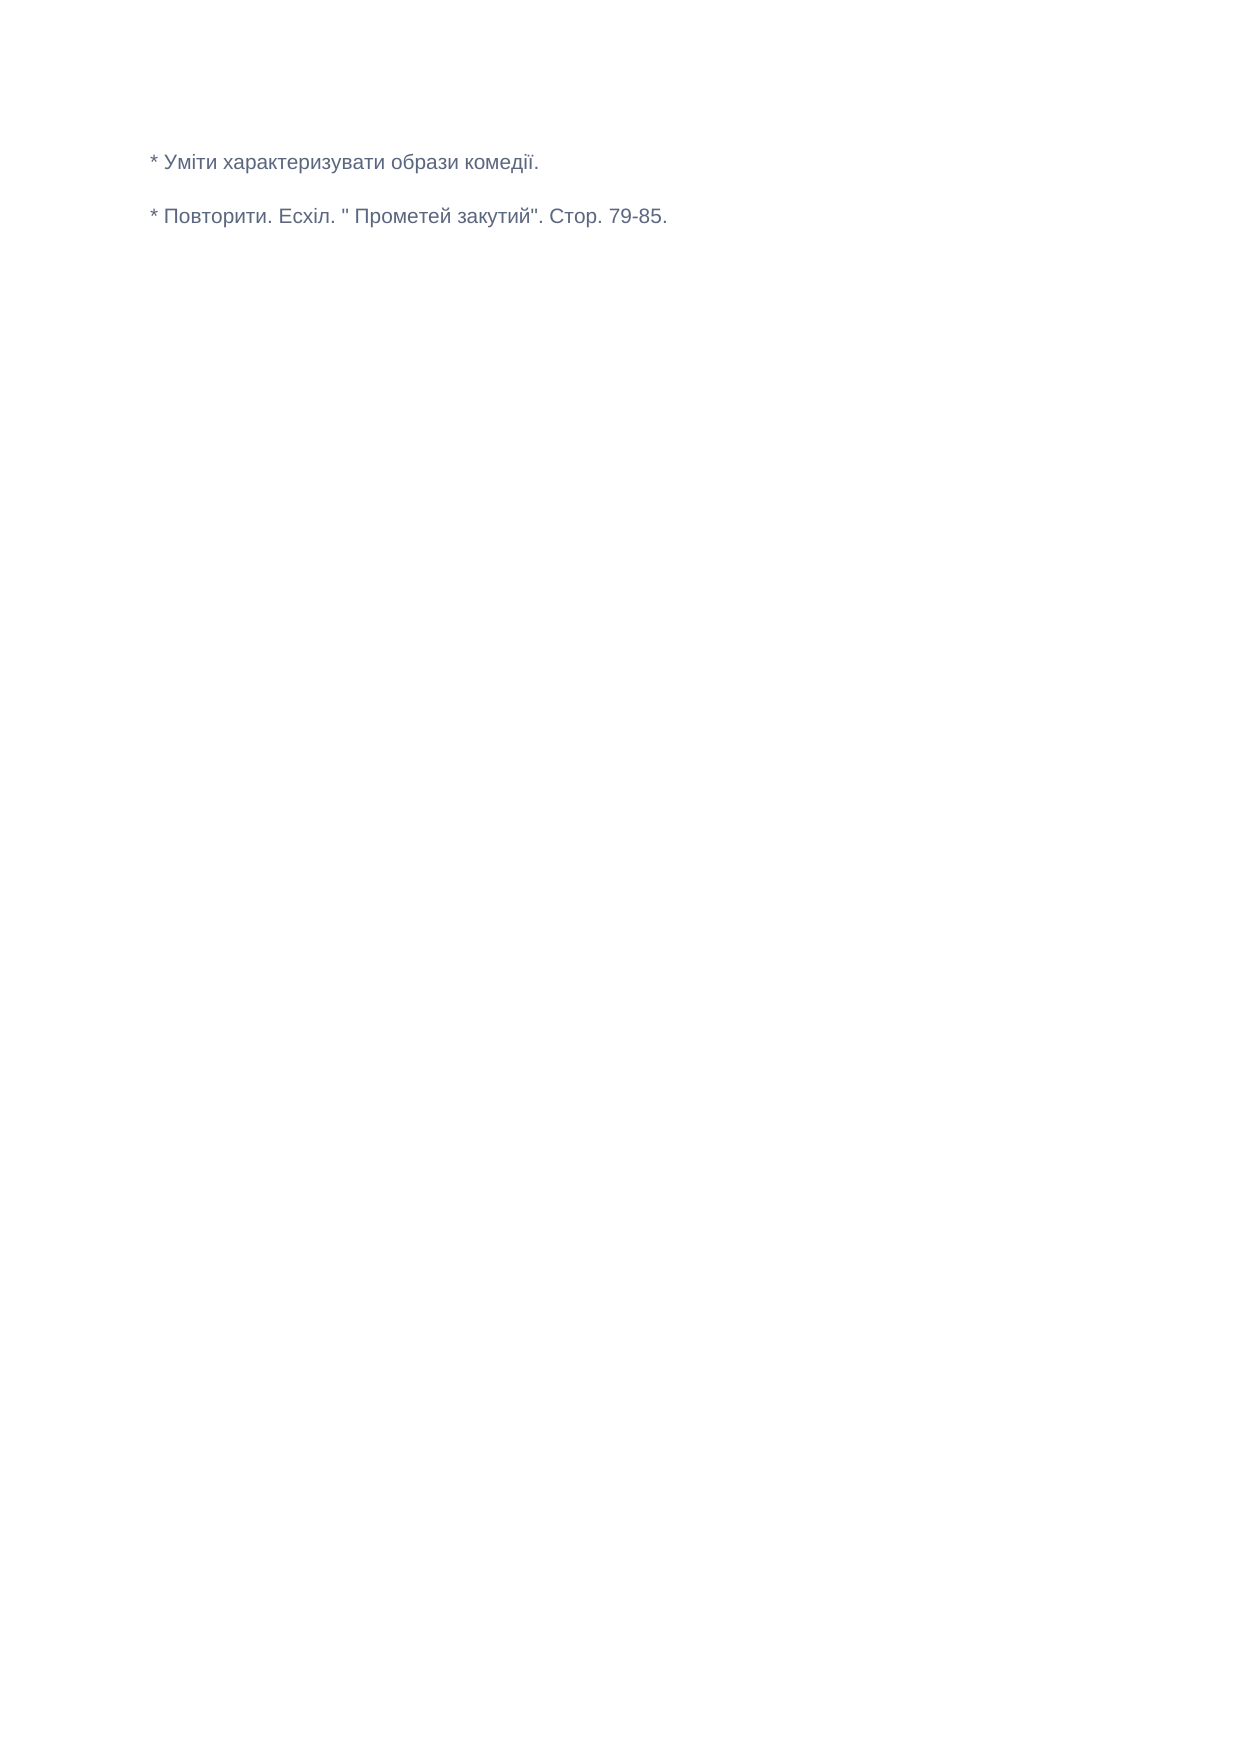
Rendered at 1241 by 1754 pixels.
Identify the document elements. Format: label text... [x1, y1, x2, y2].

text * Повторити. Есхіл. " Прометей закутий". Стор. 79-85. [150, 204, 1090, 228]
text * Уміти характеризувати образи комедії. [150, 150, 1090, 174]
